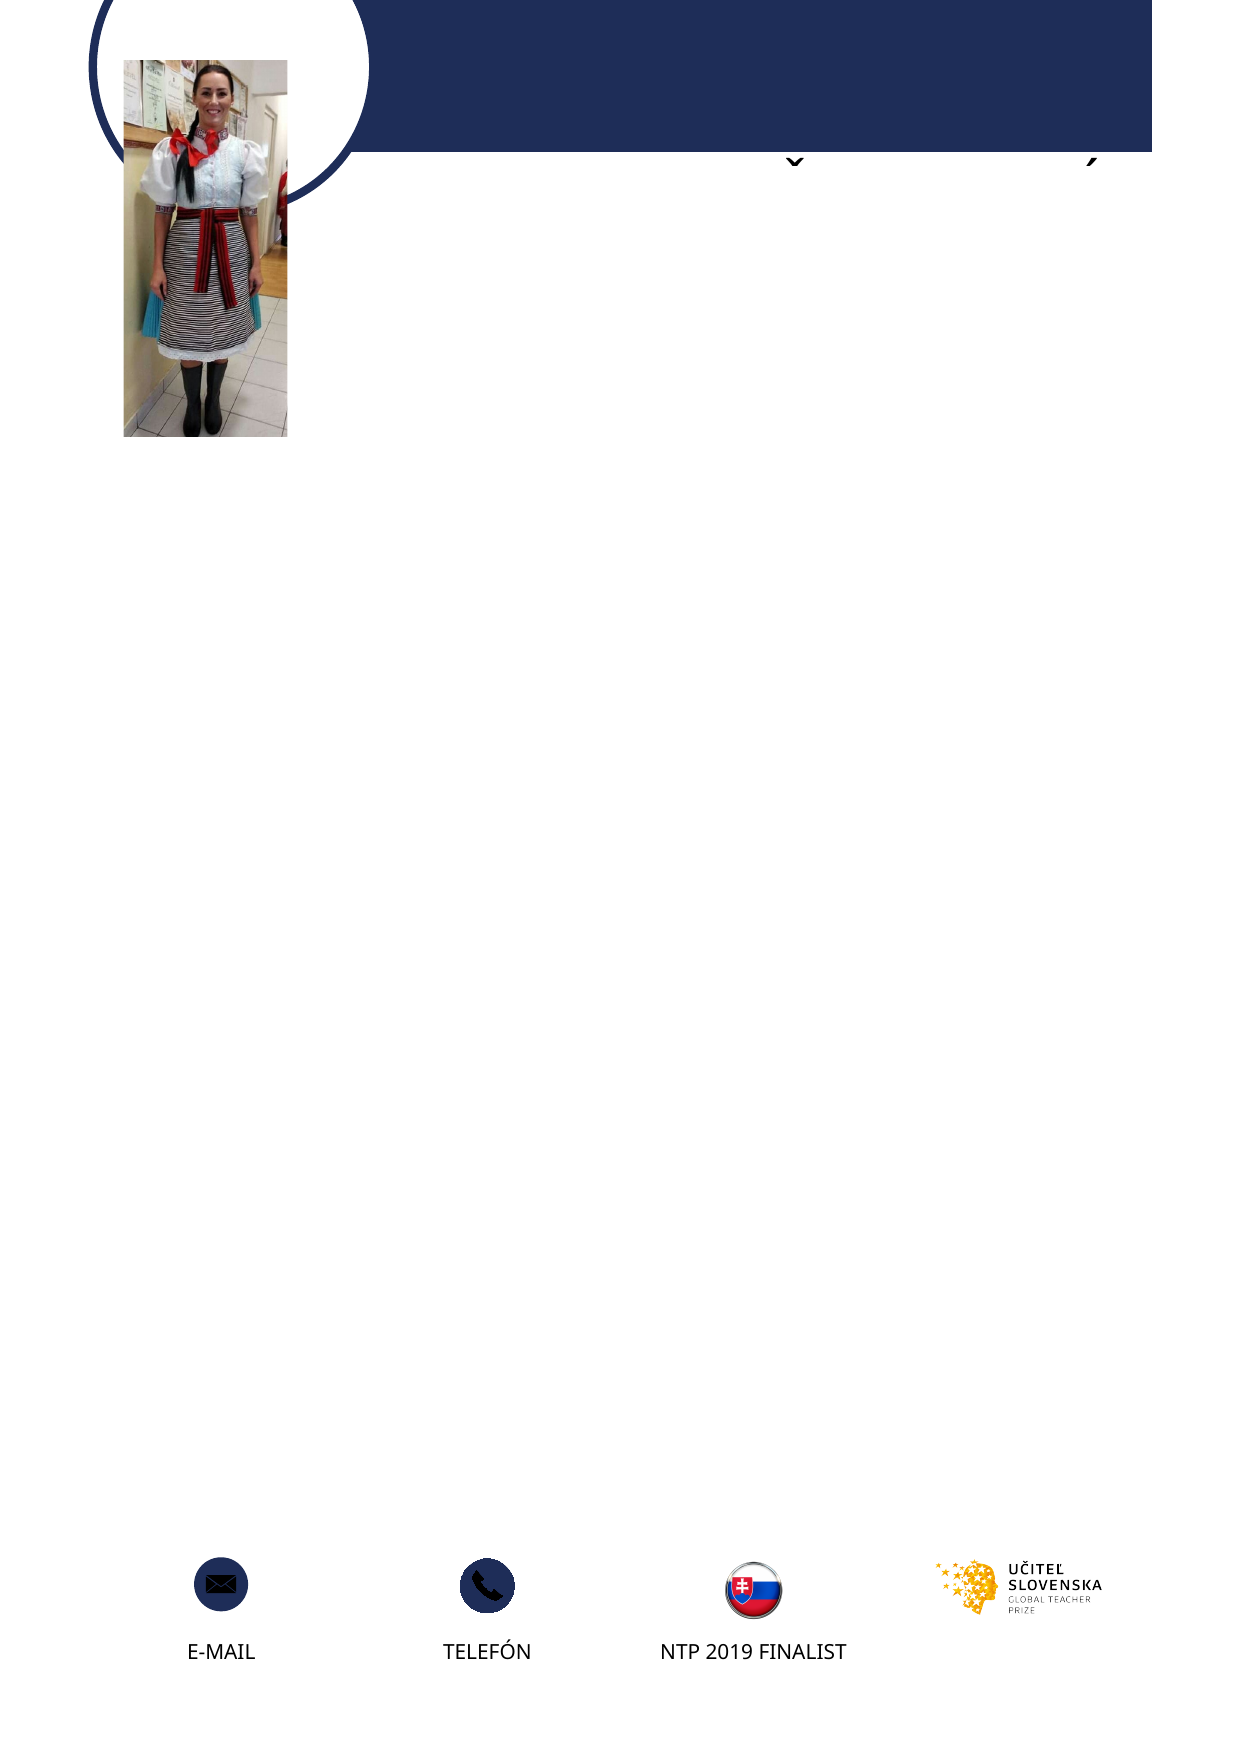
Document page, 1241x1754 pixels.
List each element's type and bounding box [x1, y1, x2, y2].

picture [922, 1557, 1116, 1619]
picture [722, 1557, 784, 1622]
picture [123, 60, 288, 437]
